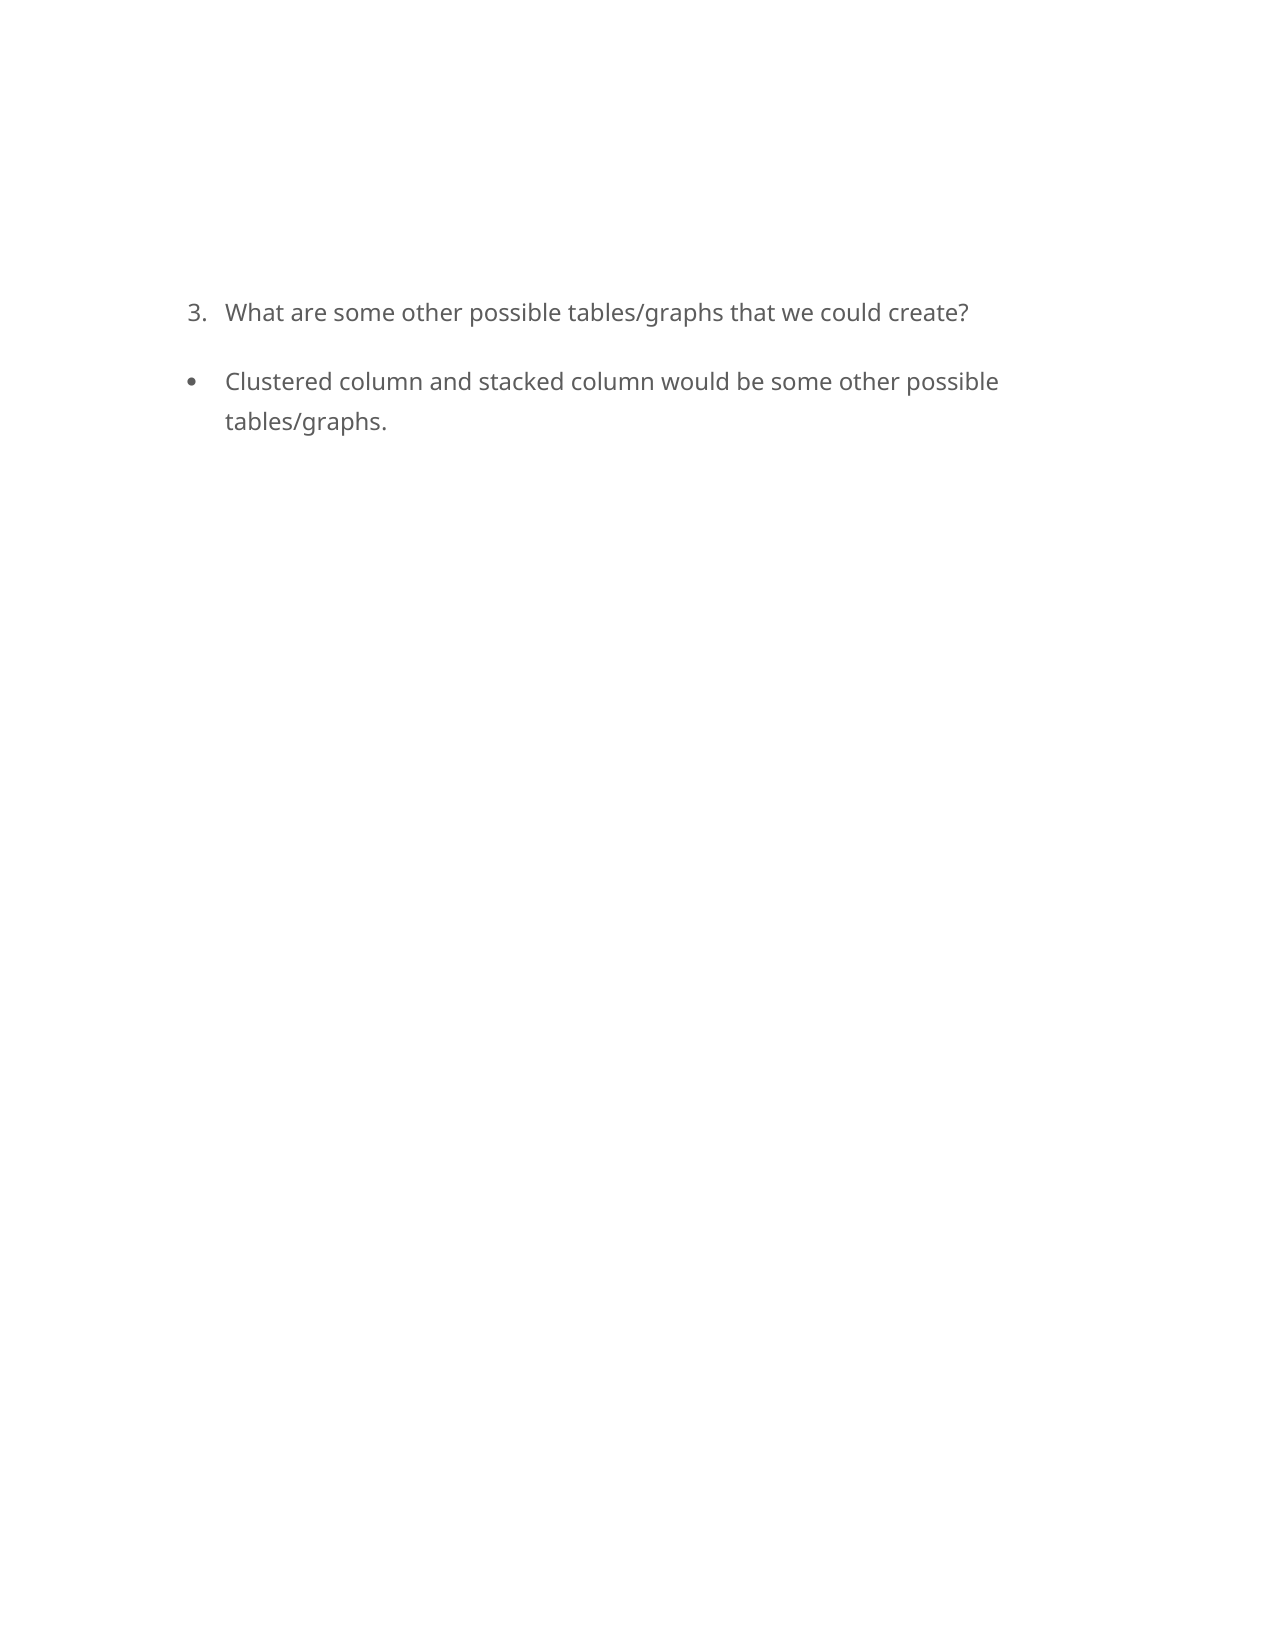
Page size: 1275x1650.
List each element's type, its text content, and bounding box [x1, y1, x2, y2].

list Clustered column and stacked column would be some other possible tables/graphs. [187, 357, 1125, 437]
list What are some other possible tables/graphs that we could create? [187, 288, 1125, 328]
